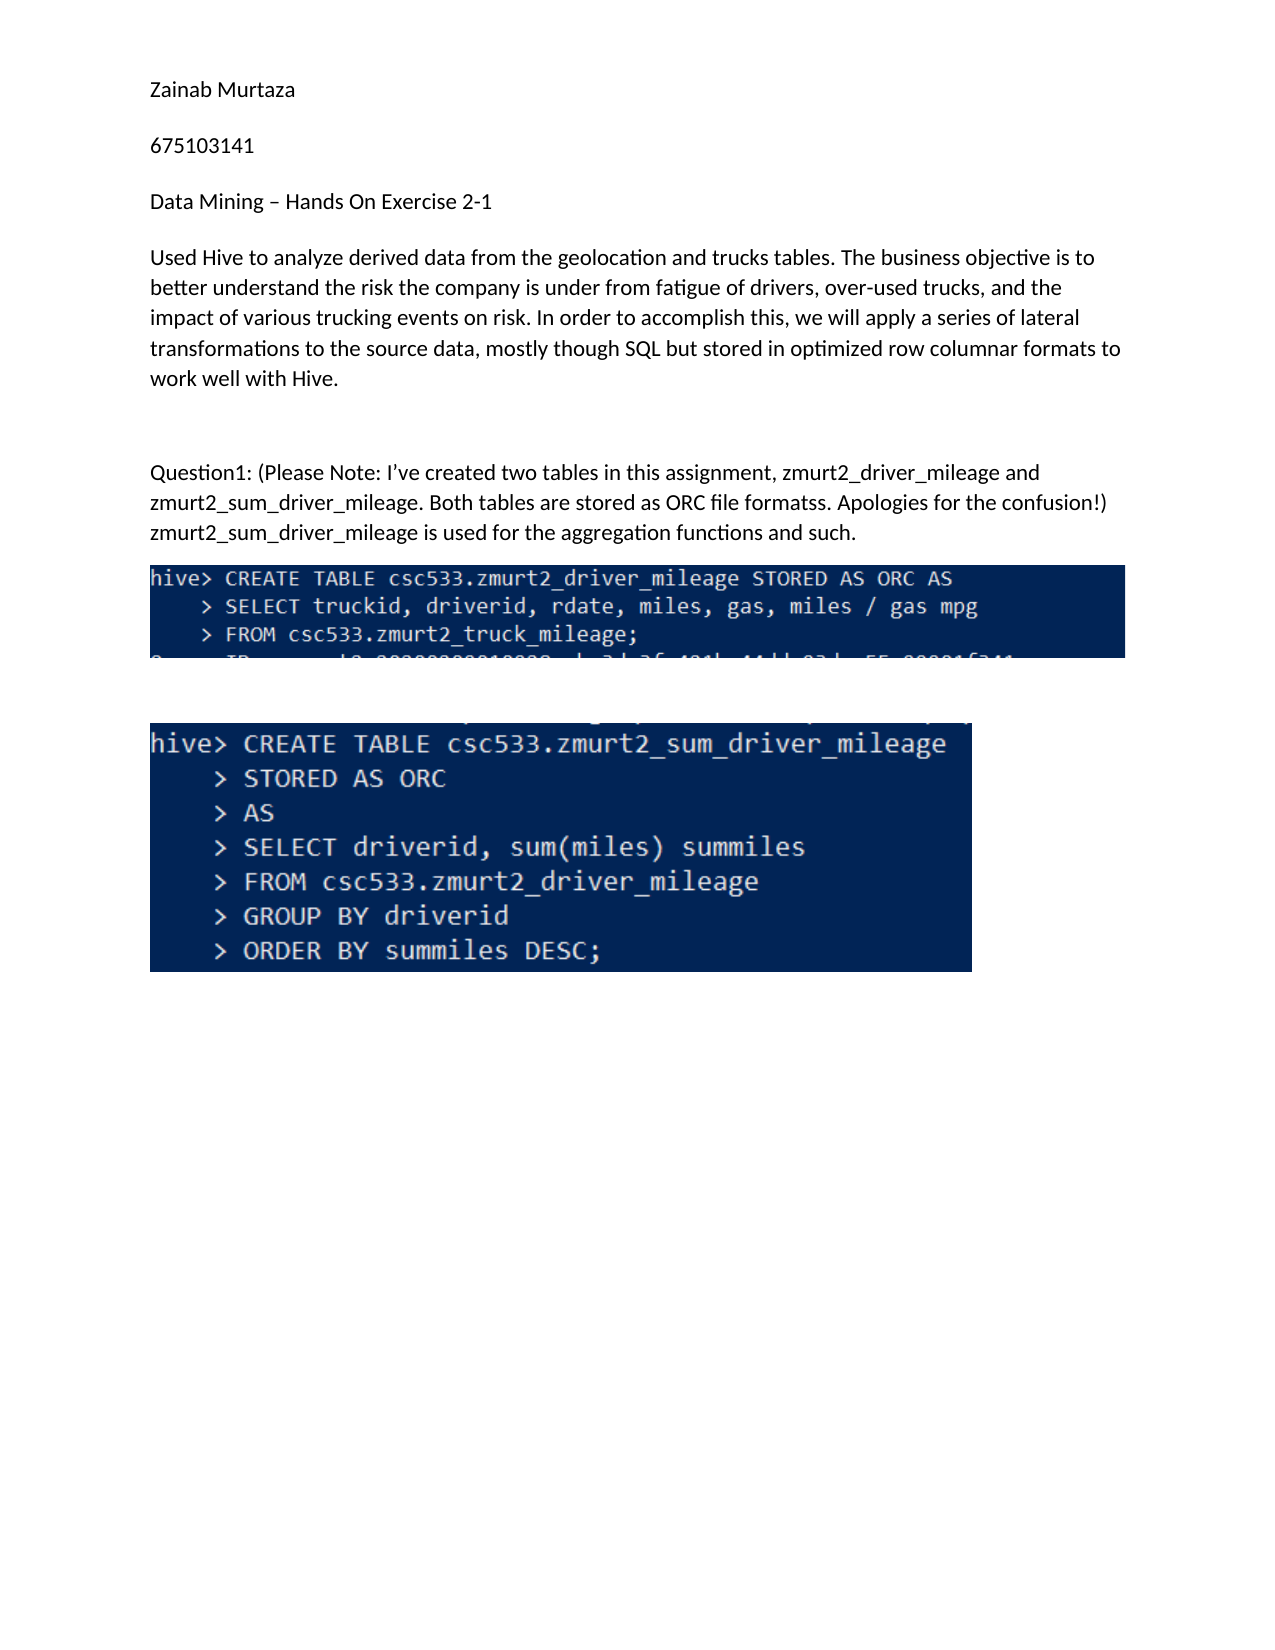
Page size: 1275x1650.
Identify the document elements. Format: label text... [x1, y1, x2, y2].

text Used Hive to analyze derived data from the geolocation and trucks tables. The business objective is to better understand the risk the company is under from fatigue of drivers, over-used trucks, and the impact of various trucking events on risk. In order to accomplish this, we will apply a series of lateral transformations to the source data, mostly though SQL but stored in optimized row columnar formats to work well with Hive. [150, 243, 1125, 392]
picture [150, 565, 1125, 658]
text Question1: (Please Note: I’ve created two tables in this assignment, zmurt2_driver_mileage and zmurt2_sum_driver_mileage. Both tables are stored as ORC file formatss. Apologies for the confusion!) zmurt2_sum_driver_mileage is used for the aggregation functions and such. [150, 458, 1125, 546]
picture [150, 723, 972, 972]
